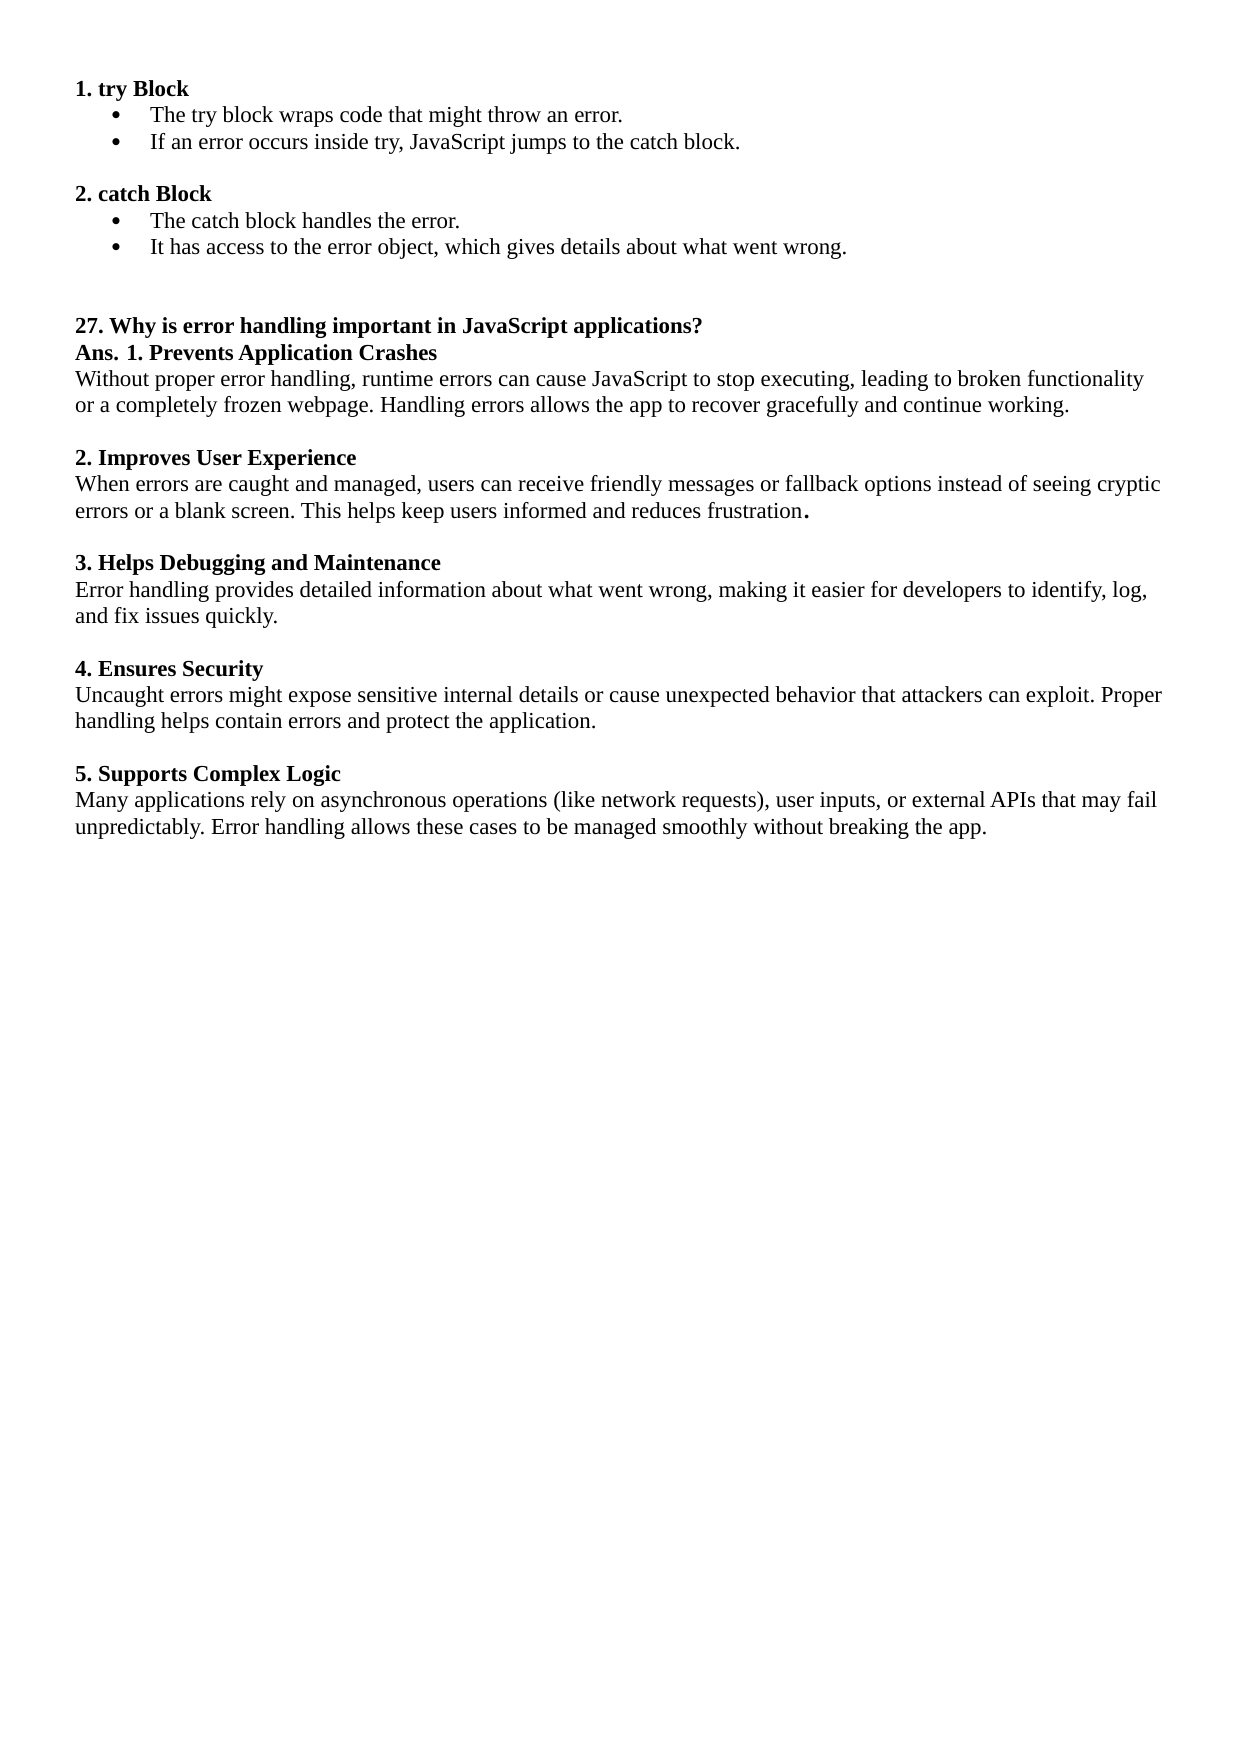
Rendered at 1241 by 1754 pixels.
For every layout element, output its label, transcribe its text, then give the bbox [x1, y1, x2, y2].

list If an error occurs inside try, JavaScript jumps to the catch block. [112, 128, 1165, 154]
text When errors are caught and managed, users can receive friendly messages or fallback options instead of seeing cryptic errors or a blank screen. This helps keep users informed and reduces frustration. [75, 470, 1165, 523]
list The try block wraps code that might throw an error. [112, 101, 1165, 128]
text 1. try Block [75, 75, 1165, 101]
text 2. Improves User Experience [75, 444, 1165, 470]
text 27. Why is error handling important in JavaScript applications? [75, 312, 1165, 338]
text Many applications rely on asynchronous operations (like network requests), user inputs, or external APIs that may fail unpredictably. Error handling allows these cases to be managed smoothly without breaking the app. [75, 787, 1165, 839]
text Without proper error handling, runtime errors can cause JavaScript to stop executing, leading to broken functionality or a completely frozen webpage. Handling errors allows the app to recover gracefully and continue working. [75, 365, 1165, 418]
text Ans. 1. Prevents Application Crashes [75, 338, 1165, 365]
text 2. catch Block [75, 180, 1165, 207]
text Error handling provides detailed information about what went wrong, making it easier for developers to identify, log, and fix issues quickly. [75, 576, 1165, 628]
text 3. Helps Debugging and Maintenance [75, 549, 1165, 576]
text 5. Supports Complex Logic [75, 760, 1165, 787]
list It has access to the error object, which gives details about what went wrong. [112, 233, 1165, 259]
list The catch block handles the error. [112, 207, 1165, 233]
text 4. Ensures Security [75, 655, 1165, 681]
text Uncaught errors might expose sensitive internal details or cause unexpected behavior that attackers can exploit. Proper handling helps contain errors and protect the application. [75, 681, 1165, 734]
